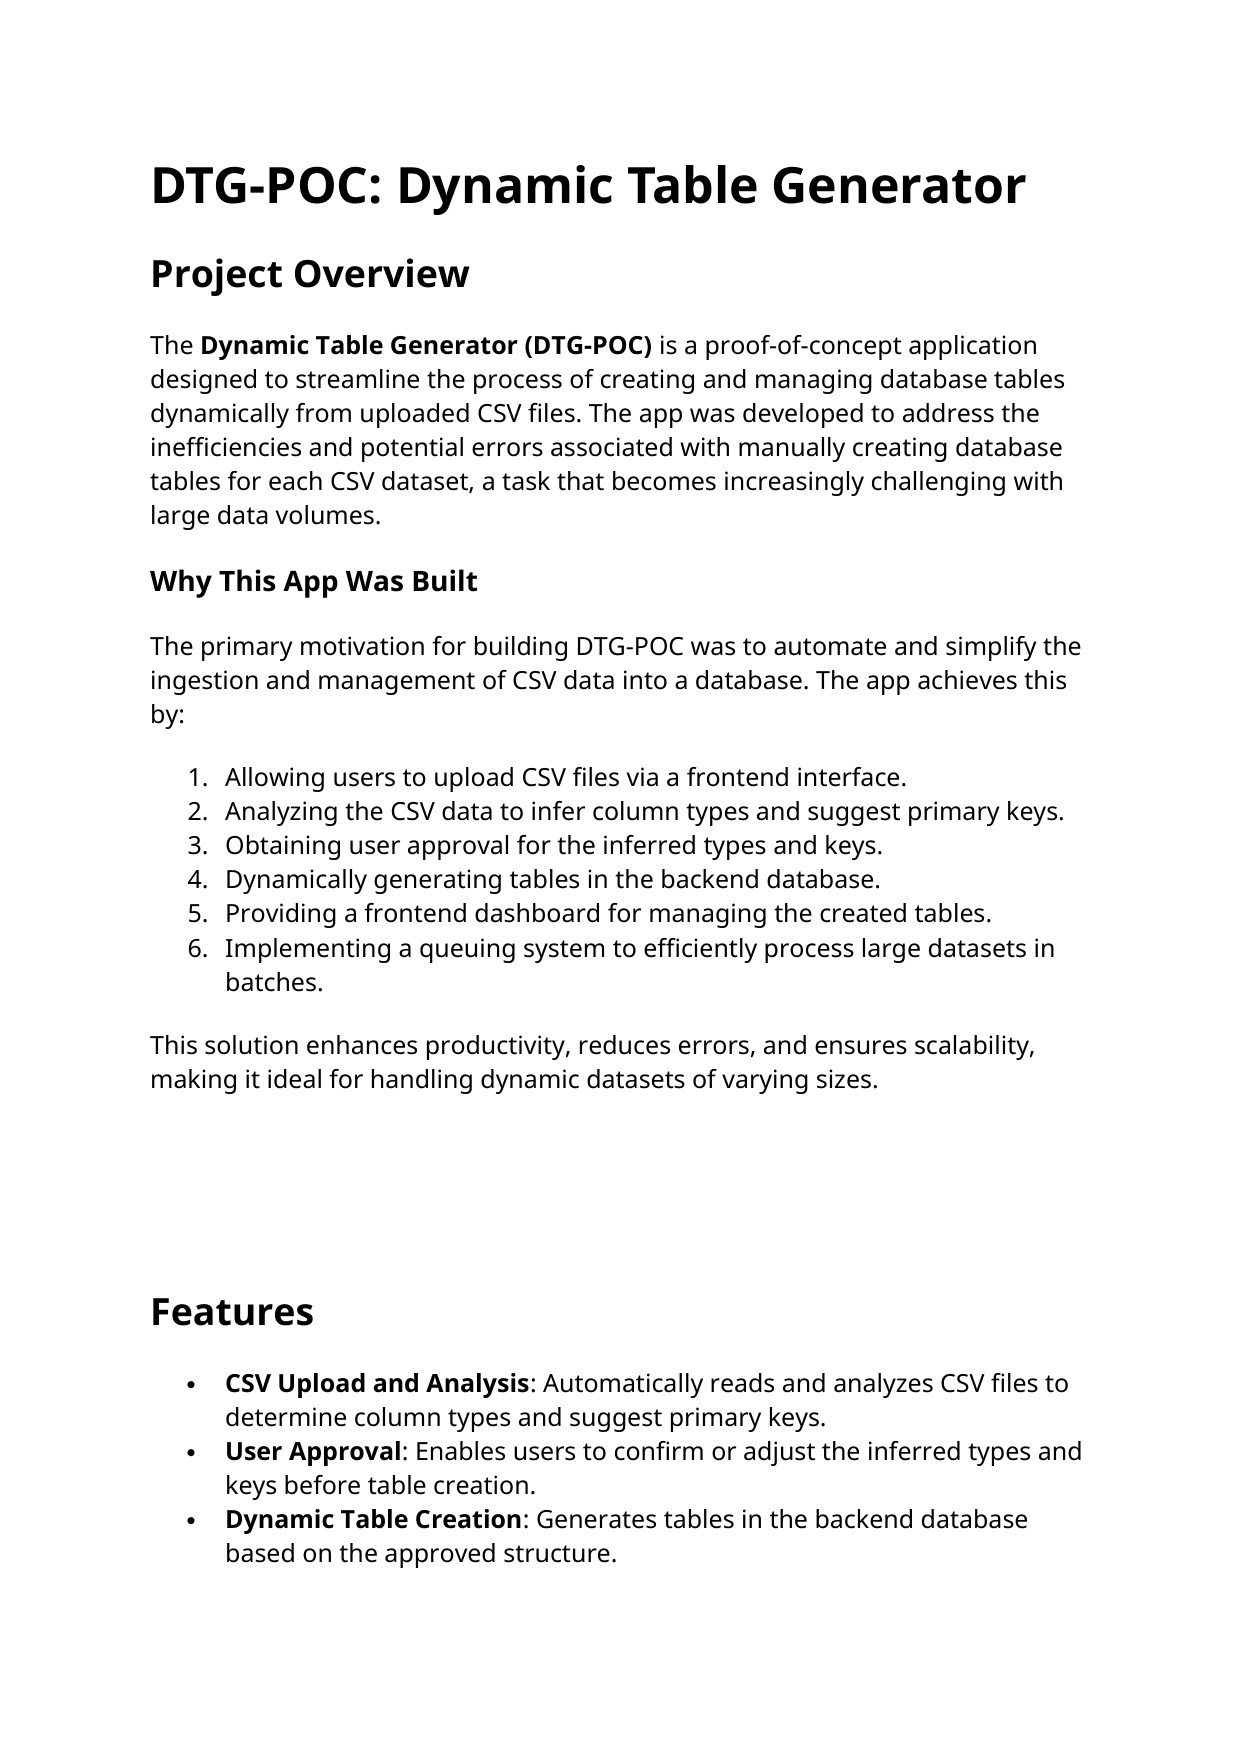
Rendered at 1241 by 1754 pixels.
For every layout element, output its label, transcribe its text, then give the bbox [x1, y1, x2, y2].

text DTG-POC: Dynamic Table Generator [150, 150, 1090, 218]
list Analyzing the CSV data to infer column types and suggest primary keys. [187, 794, 1090, 828]
text This solution enhances productivity, reduces errors, and ensures scalability, making it ideal for handling dynamic datasets of varying sizes. [150, 1027, 1090, 1096]
list Providing a frontend dashboard for managing the created tables. [187, 896, 1090, 930]
list Allowing users to upload CSV files via a frontend interface. [187, 760, 1090, 794]
list CSV Upload and Analysis: Automatically reads and analyzes CSV files to determine column types and suggest primary keys. [187, 1365, 1090, 1433]
text Project Overview [150, 247, 1090, 298]
list User Approval: Enables users to confirm or adjust the inferred types and keys before table creation. [187, 1433, 1090, 1502]
text The Dynamic Table Generator (DTG-POC) is a proof-of-concept application designed to streamline the process of creating and managing database tables dynamically from uploaded CSV files. The app was developed to address the inefficiencies and potential errors associated with manually creating database tables for each CSV dataset, a task that becomes increasingly challenging with large data volumes. [150, 327, 1090, 532]
list Dynamic Table Creation: Generates tables in the backend database based on the approved structure. [187, 1502, 1090, 1570]
text Features [150, 1285, 1090, 1336]
text Why This App Was Built [150, 561, 1090, 599]
text The primary motivation for building DTG-POC was to automate and simplify the ingestion and management of CSV data into a database. The app achieves this by: [150, 628, 1090, 731]
list Obtaining user approval for the inferred types and keys. [187, 828, 1090, 862]
list Implementing a queuing system to efficiently process large datasets in batches. [187, 930, 1090, 998]
list Dynamically generating tables in the backend database. [187, 862, 1090, 896]
